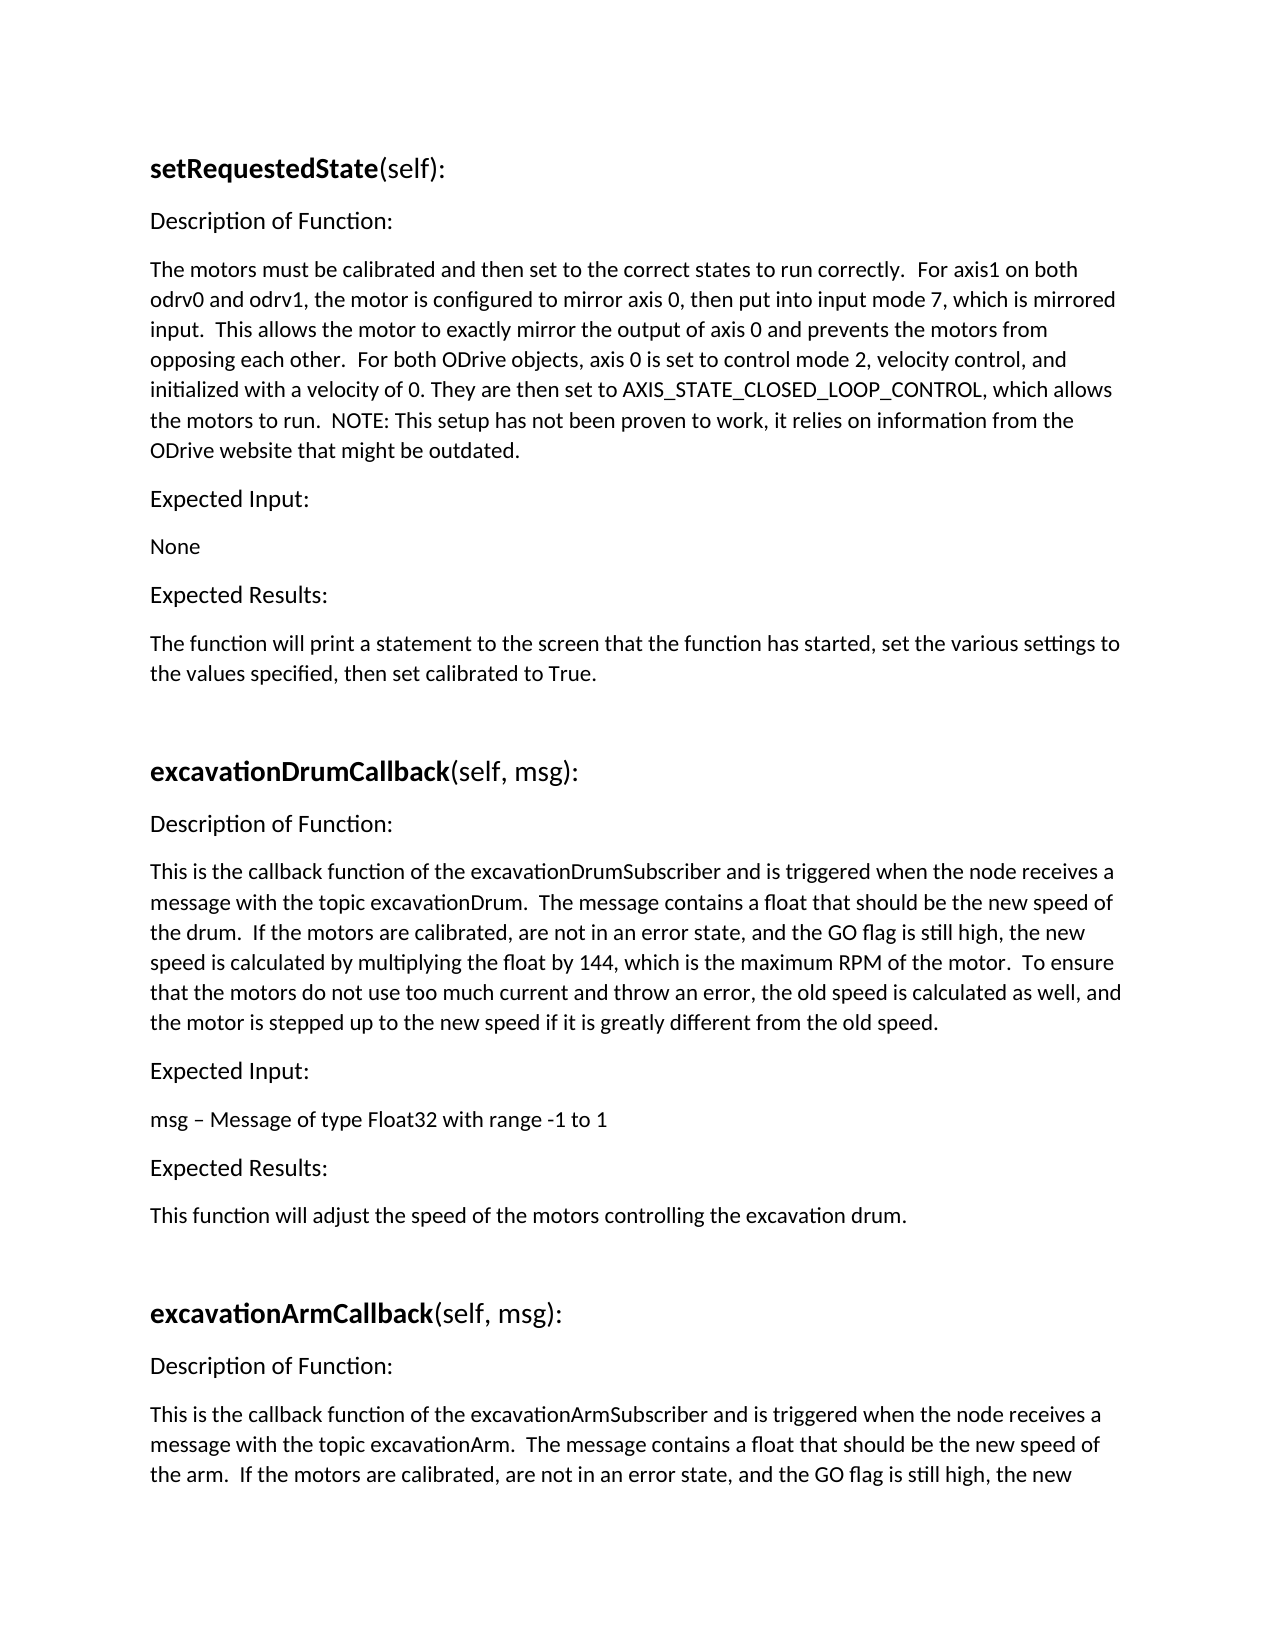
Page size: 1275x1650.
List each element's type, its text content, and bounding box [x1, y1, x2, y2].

text Expected Input: [150, 1055, 1125, 1086]
text Description of Function: [150, 205, 1125, 236]
text Expected Results: [150, 1152, 1125, 1182]
text Description of Function: [150, 808, 1125, 838]
text This function will adjust the speed of the motors controlling the excavation drum. [150, 1201, 1125, 1229]
text Expected Input: [150, 483, 1125, 513]
text msg – Message of type Float32 with range -1 to 1 [150, 1105, 1125, 1133]
text setRequestedState(self): [150, 150, 1125, 186]
text Expected Results: [150, 579, 1125, 610]
text This is the callback function of the excavationDrumSubscriber and is triggered when the node receives a message with the topic excavationDrum. The message contains a float that should be the new speed of the drum. If the motors are calibrated, are not in an error state, and the GO flag is still high, the new speed is calculated by multiplying the float by 144, which is the maximum RPM of the motor. To ensure that the motors do not use too much current and throw an error, the old speed is calculated as well, and the motor is stepped up to the new speed if it is greatly different from the old speed. [150, 857, 1125, 1037]
text excavationArmCallback(self, msg): [150, 1295, 1125, 1331]
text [150, 1400, 1125, 1488]
text None [150, 532, 1125, 560]
text Description of Function: [150, 1350, 1125, 1381]
text The motors must be calibrated and then set to the correct states to run correctly. For axis1 on both odrv0 and odrv1, the motor is configured to mirror axis 0, then put into input mode 7, which is mirrored input. This allows the motor to exactly mirror the output of axis 0 and prevents the motors from opposing each other. For both ODrive objects, axis 0 is set to control mode 2, velocity control, and initialized with a velocity of 0. They are then set to AXIS_STATE_CLOSED_LOOP_CONTROL, which allows the motors to run. NOTE: This setup has not been proven to work, it relies on information from the ODrive website that might be outdated. [150, 255, 1125, 464]
text excavationDrumCallback(self, msg): [150, 753, 1125, 788]
text The function will print a statement to the screen that the function has started, set the various settings to the values specified, then set calibrated to True. [150, 629, 1125, 687]
